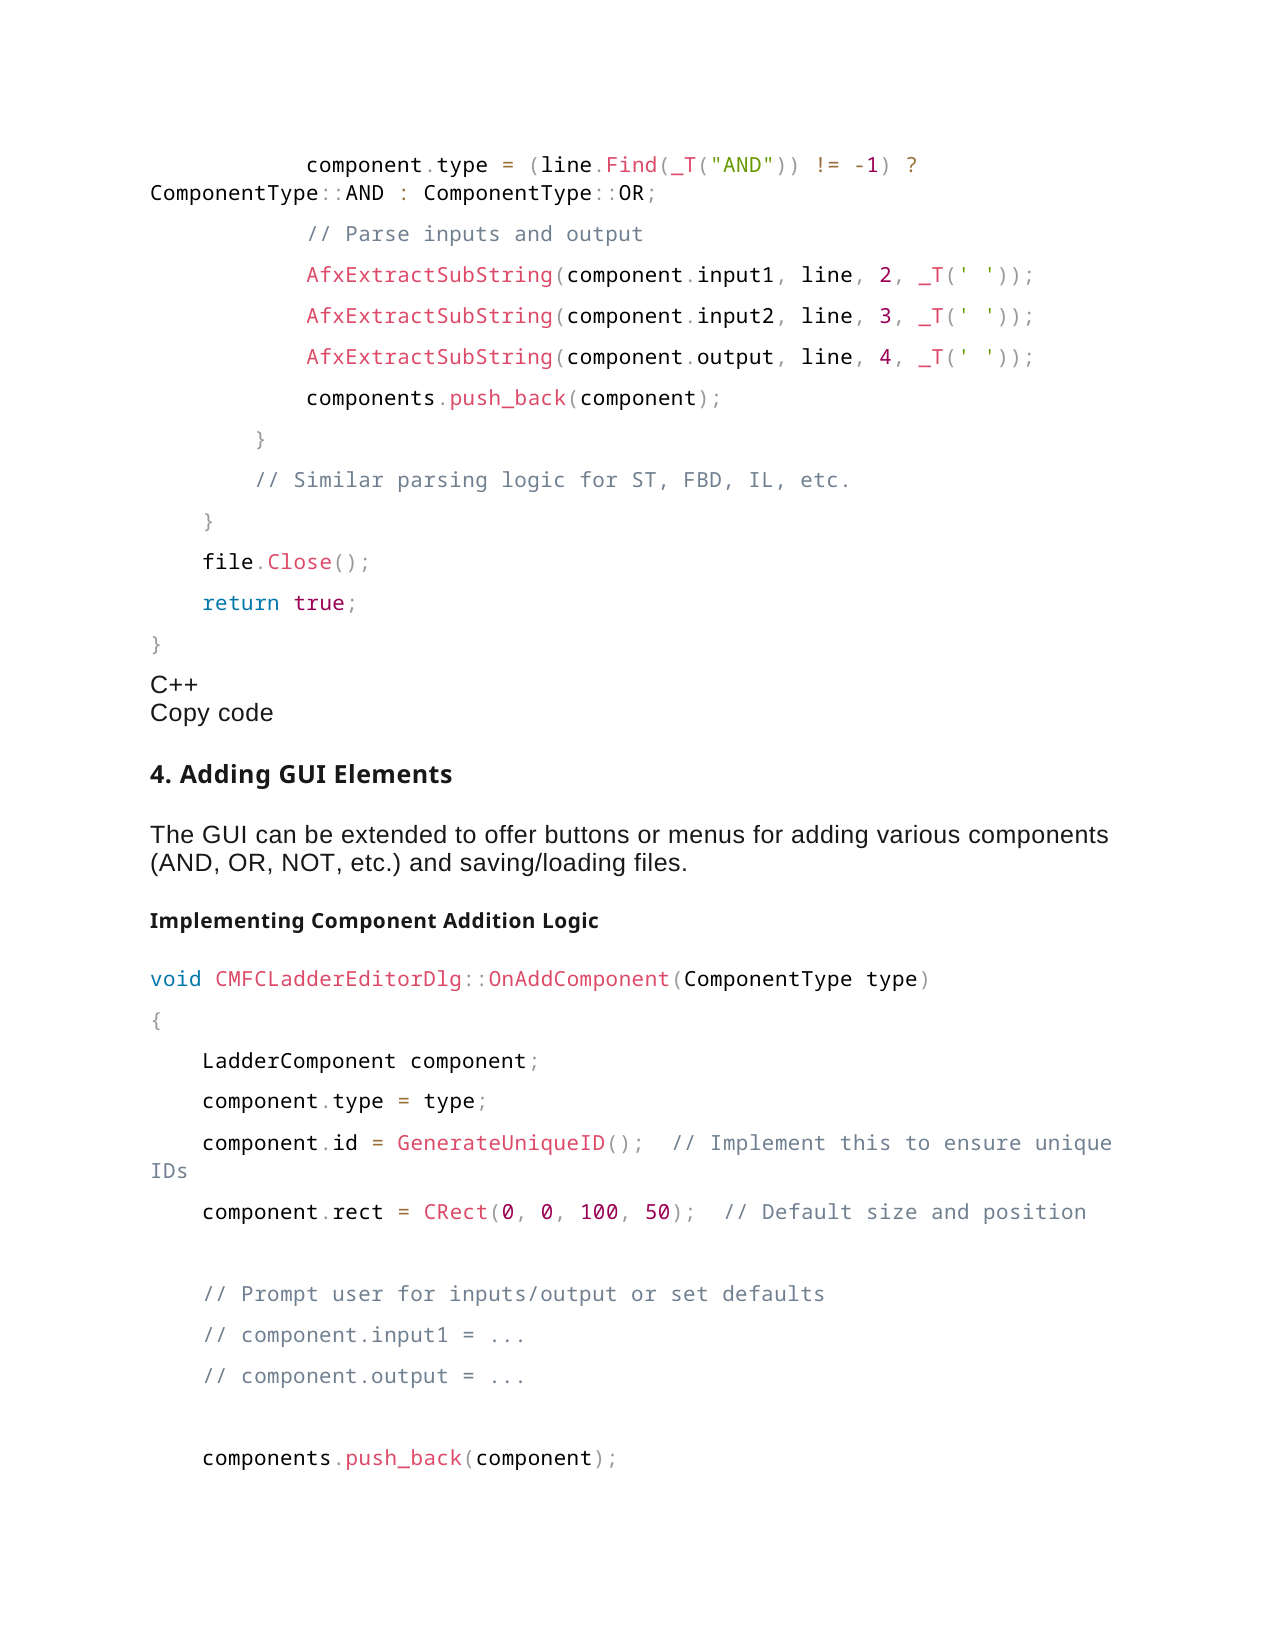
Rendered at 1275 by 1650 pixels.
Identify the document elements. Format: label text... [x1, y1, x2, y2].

text file.Close(); [150, 547, 1125, 575]
text 4. Adding GUI Elements [150, 756, 1125, 790]
text components.push_back(component); [150, 1443, 1125, 1471]
text C++ [150, 670, 1125, 698]
text AfxExtractSubString(component.input2, line, 3, _T(' ')); [150, 301, 1125, 330]
text component.rect = CRect(0, 0, 100, 50); // Default size and position [150, 1197, 1125, 1225]
text // Parse inputs and output [150, 219, 1125, 248]
text { [150, 1005, 1125, 1033]
text Copy code [150, 698, 1125, 727]
text return true; [150, 588, 1125, 616]
text } [150, 629, 1125, 657]
text // Prompt user for inputs/output or set defaults [150, 1279, 1125, 1307]
text } [150, 506, 1125, 534]
text component.id = GenerateUniqueID(); // Implement this to ensure unique IDs [150, 1128, 1125, 1184]
text void CMFCLadderEditorDlg::OnAddComponent(ComponentType type) [150, 964, 1125, 992]
text // component.input1 = ... [150, 1320, 1125, 1348]
text AfxExtractSubString(component.output, line, 4, _T(' ')); [150, 342, 1125, 371]
text LadderComponent component; [150, 1046, 1125, 1074]
text Implementing Component Addition Logic [150, 906, 1125, 935]
text components.push_back(component); [150, 383, 1125, 412]
text AfxExtractSubString(component.input1, line, 2, _T(' ')); [150, 260, 1125, 289]
text component.type = (line.Find(_T("AND")) != -1) ? ComponentType::AND : ComponentType::OR; [150, 150, 1125, 207]
text // component.output = ... [150, 1361, 1125, 1389]
text // Similar parsing logic for ST, FBD, IL, etc. [150, 465, 1125, 493]
text The GUI can be extended to offer buttons or menus for adding various components (AND, OR, NOT, etc.) and saving/loading files. [150, 819, 1125, 877]
text } [150, 424, 1125, 452]
text component.type = type; [150, 1087, 1125, 1115]
